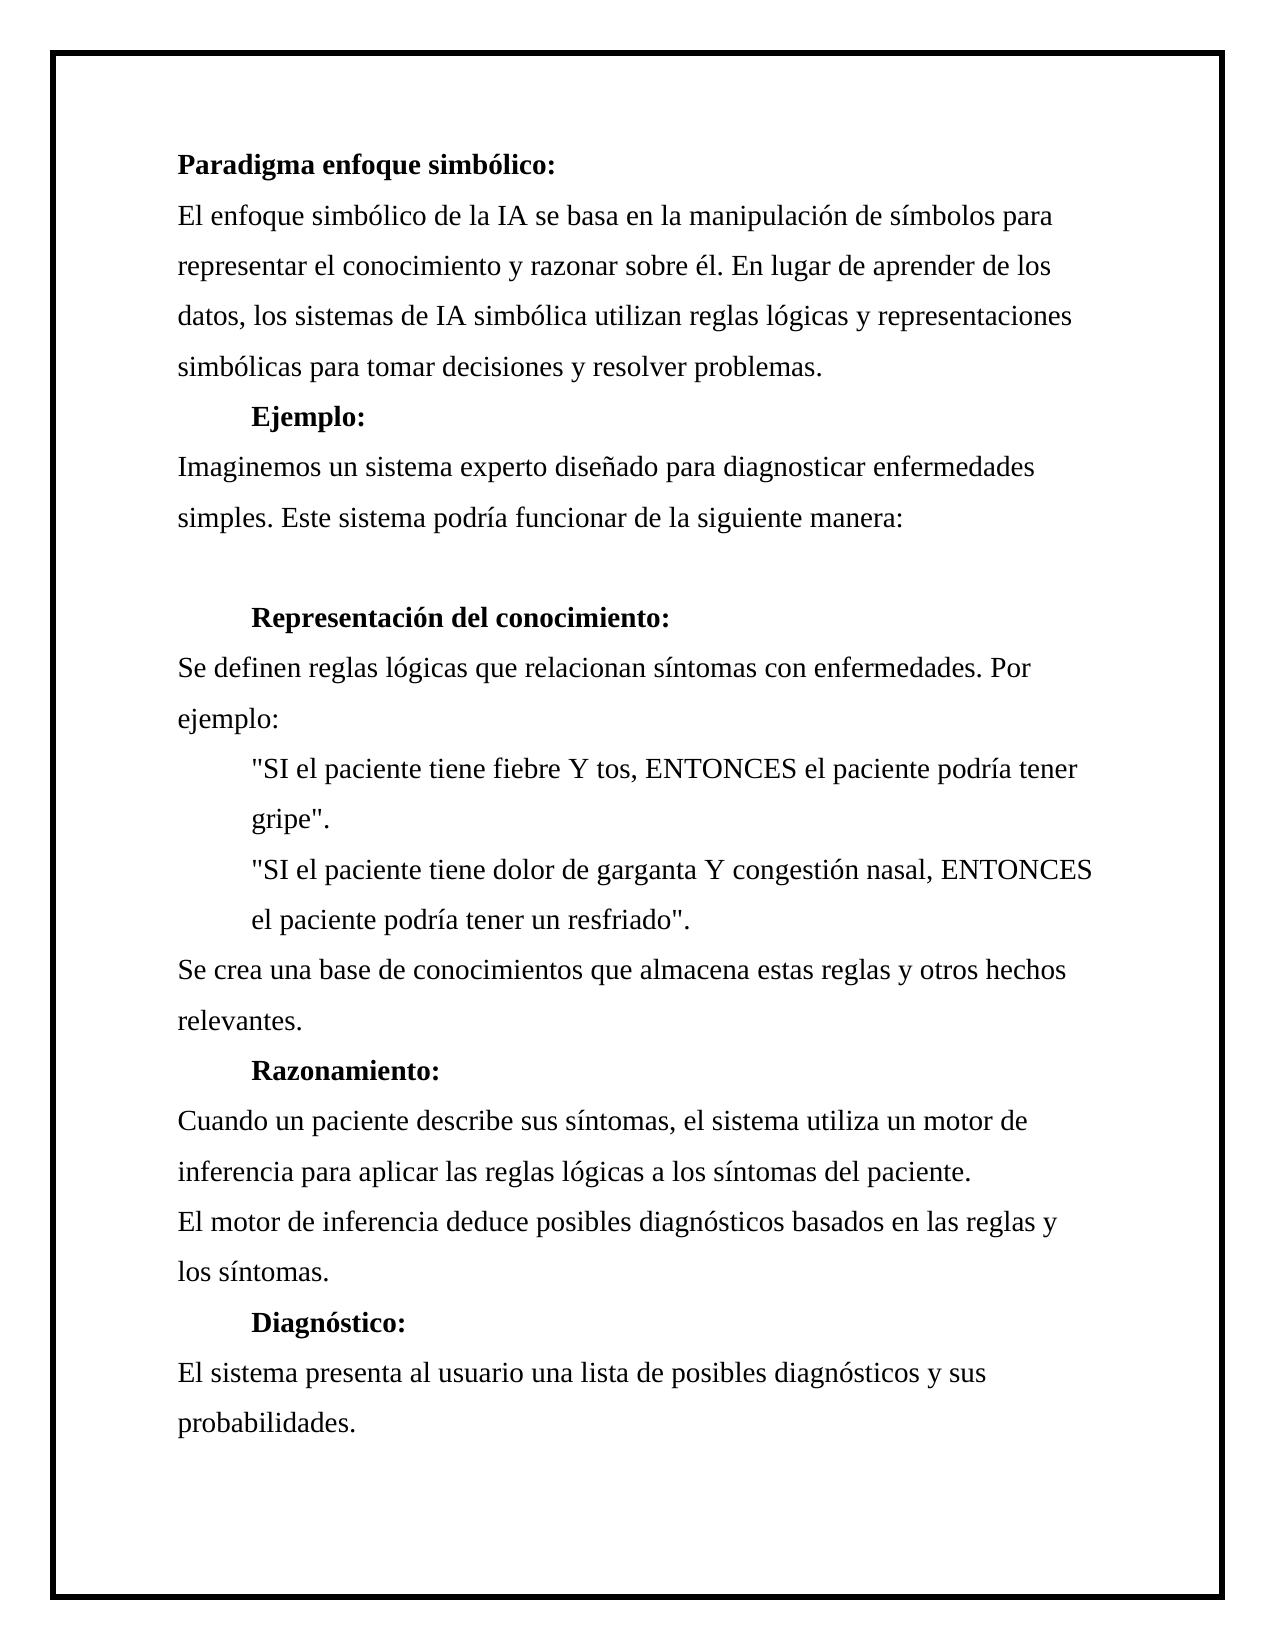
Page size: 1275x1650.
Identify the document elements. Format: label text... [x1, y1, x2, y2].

text "SI el paciente tiene dolor de garganta Y congestión nasal, ENTONCES el paciente podría tener un resfriado". [251, 852, 1098, 936]
text El sistema presenta al usuario una lista de posibles diagnósticos y sus probabilidades. [177, 1355, 1098, 1439]
text El motor de inferencia deduce posibles diagnósticos basados en las reglas y los síntomas. [177, 1204, 1098, 1288]
text Se definen reglas lógicas que relacionan síntomas con enfermedades. Por ejemplo: [177, 651, 1098, 734]
text "SI el paciente tiene fiebre Y tos, ENTONCES el paciente podría tener gripe". [251, 751, 1098, 835]
text Se crea una base de conocimientos que almacena estas reglas y otros hechos relevantes. [177, 952, 1098, 1036]
text Ejemplo: [177, 399, 1098, 433]
text Imaginemos un sistema experto diseñado para diagnosticar enfermedades simples. Este sistema podría funcionar de la siguiente manera: [177, 449, 1098, 533]
text Cuando un paciente describe sus síntomas, el sistema utiliza un motor de inferencia para aplicar las reglas lógicas a los síntomas del paciente. [177, 1103, 1098, 1187]
text Diagnóstico: [177, 1305, 1098, 1338]
text Razonamiento: [177, 1053, 1098, 1087]
text Representación del conocimiento: [177, 600, 1098, 634]
text Paradigma enfoque simbólico: [177, 147, 1098, 181]
text El enfoque simbólico de la IA se basa en la manipulación de símbolos para representar el conocimiento y razonar sobre él. En lugar de aprender de los datos, los sistemas de IA simbólica utilizan reglas lógicas y representaciones simbólicas para tomar decisiones y resolver problemas. [177, 198, 1098, 382]
